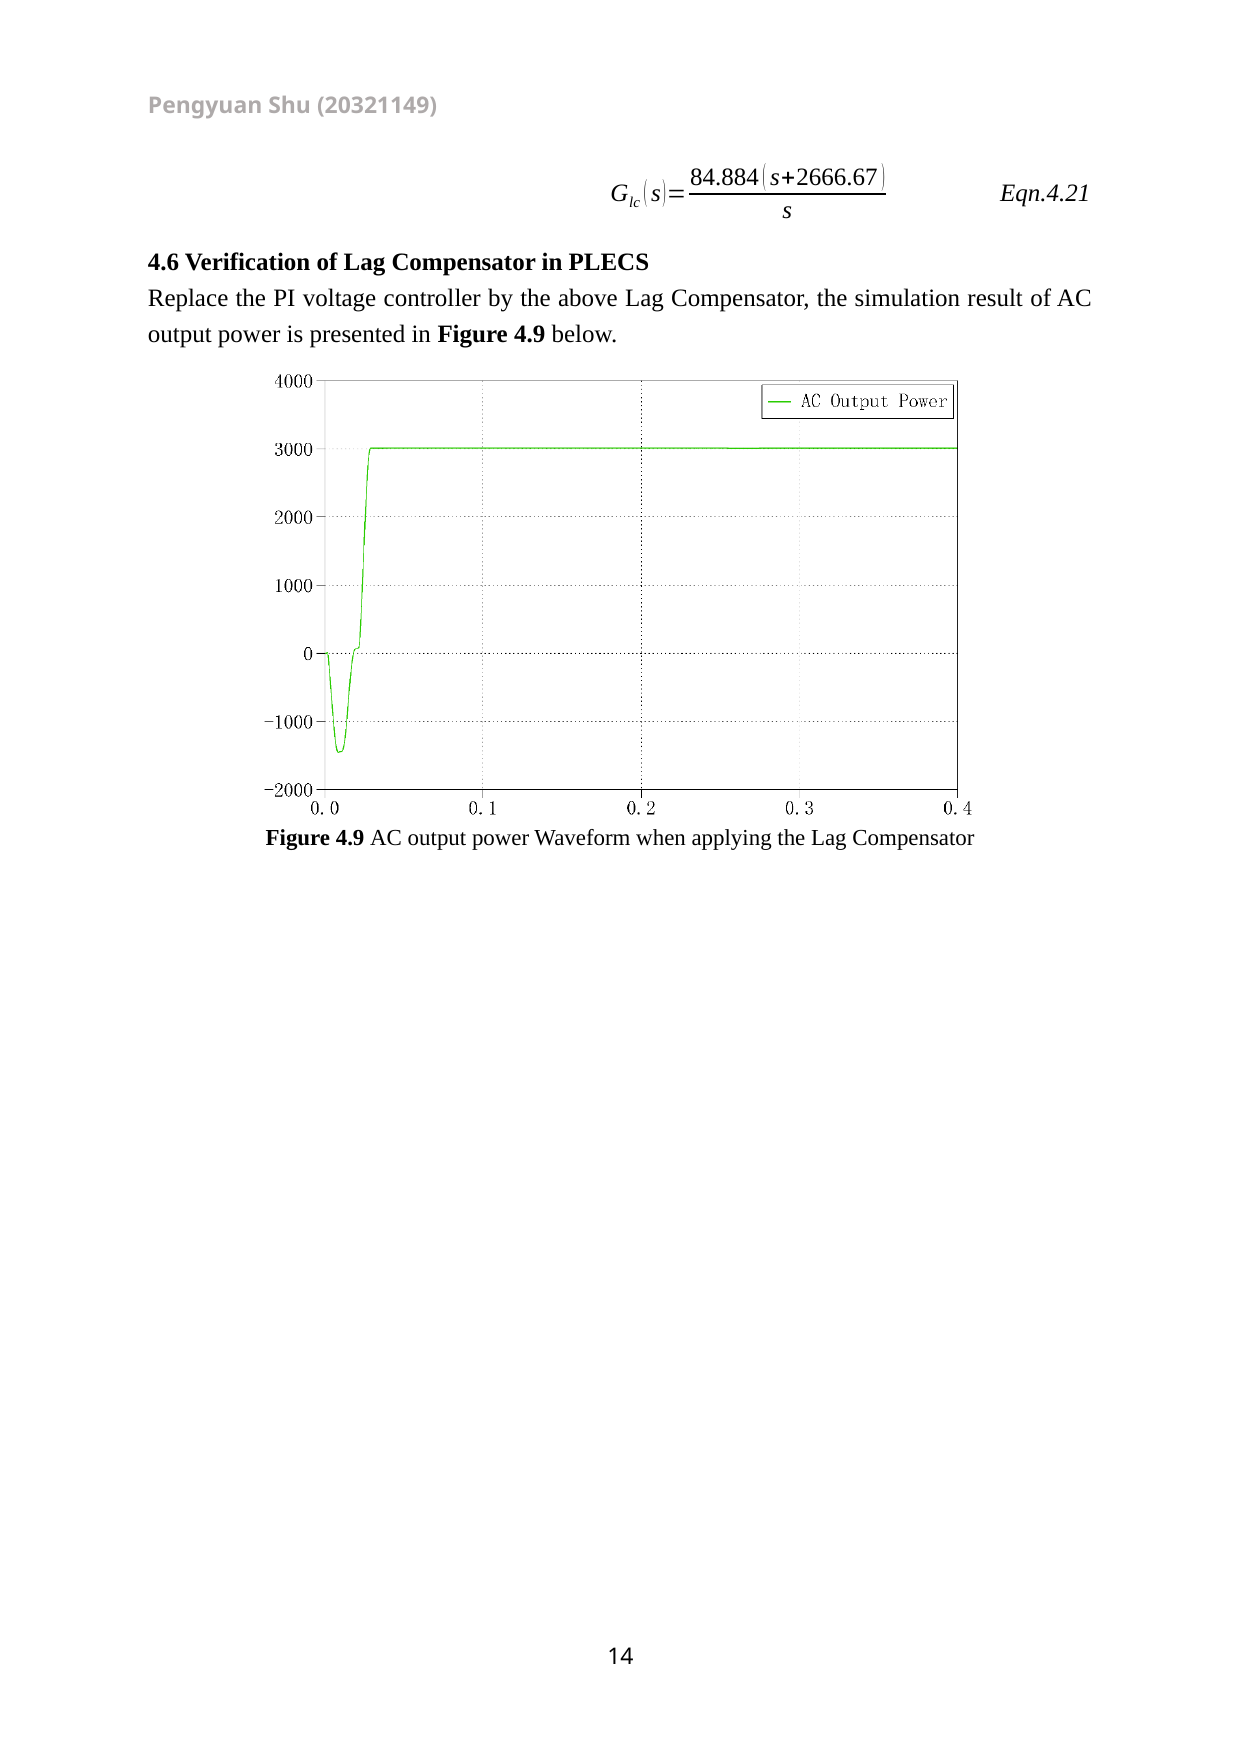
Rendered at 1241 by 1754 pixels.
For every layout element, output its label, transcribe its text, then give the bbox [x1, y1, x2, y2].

text 4.6 Verification of Lag Compensator in PLECS [148, 247, 1092, 276]
text Figure 4.9 AC output power Waveform when applying the Lag Compensator [148, 824, 1092, 850]
text Replace the PI voltage controller by the above Lag Compensator, the simulation result of AC output power is presented in Figure 4.9 below. [148, 283, 1092, 348]
text Eqn.4.21 [148, 162, 1092, 224]
picture [254, 355, 987, 817]
